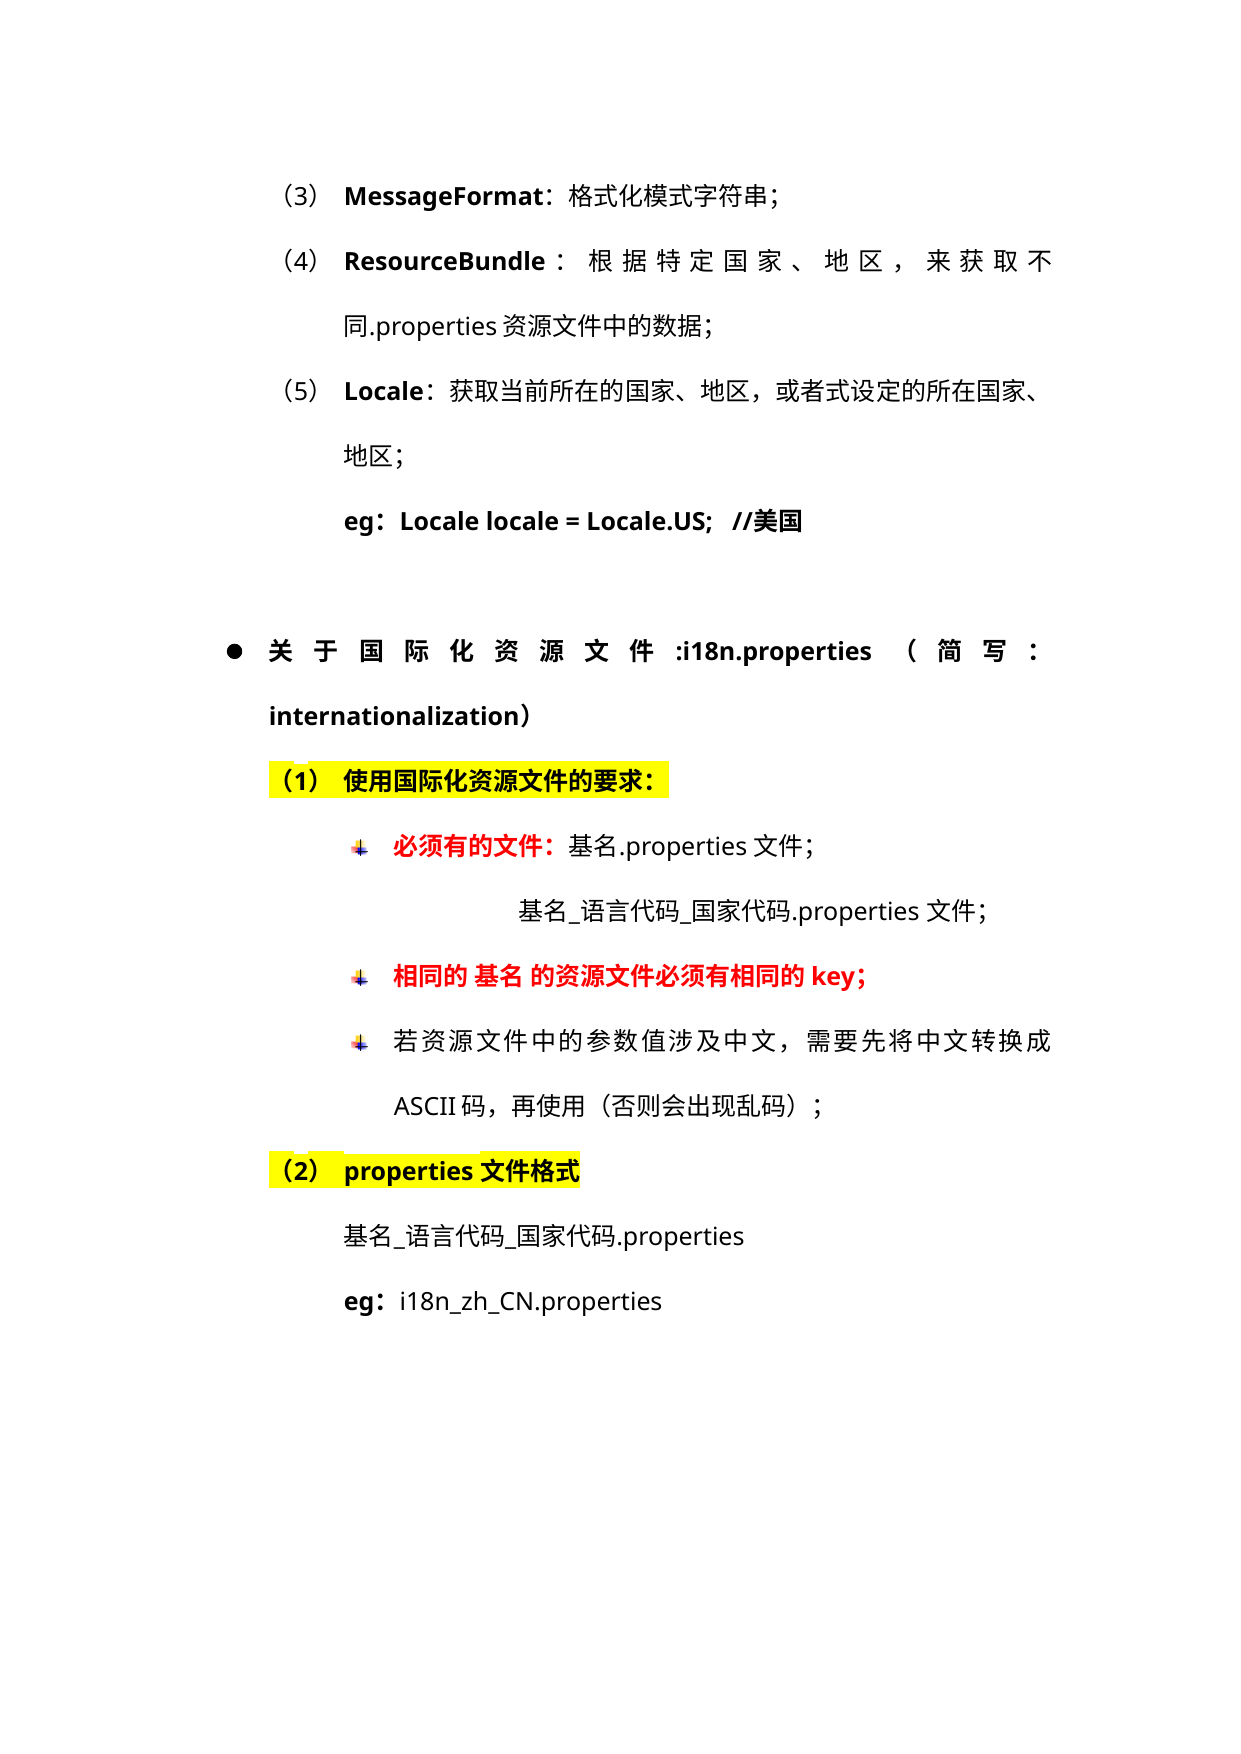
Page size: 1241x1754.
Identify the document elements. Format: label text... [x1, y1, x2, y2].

list 若资源文件中的参数值涉及中文，需要先将中文转换成ASCII码，再使用（否则会出现乱码）； [350, 1007, 1053, 1137]
list 基名_语言代码_国家代码.properties [344, 1202, 1053, 1267]
list eg：i18n_zh_CN.properties [344, 1267, 1053, 1332]
picture [351, 838, 368, 856]
list 基名_语言代码_国家代码.properties 文件； [344, 877, 1053, 942]
list ResourceBundle：根据特定国家、地区，来获取不同.properties资源文件中的数据； [269, 227, 1053, 357]
list 相同的 基名 的资源文件必须有相同的 key； [350, 942, 1053, 1007]
list 必须有的文件：基名.properties 文件； [350, 812, 1053, 877]
list properties 文件格式 [269, 1137, 1053, 1202]
list Locale：获取当前所在的国家、地区，或者式设定的所在国家、地区； [269, 357, 1053, 487]
list 使用国际化资源文件的要求： [269, 747, 1053, 812]
list MessageFormat：格式化模式字符串； [269, 162, 1053, 227]
list 关于国际化资源文件:i18n.properties（简写：internationalization） [225, 617, 1053, 747]
list eg：Locale locale = Locale.US; //美国 [344, 487, 1053, 552]
picture [351, 1033, 368, 1051]
picture [351, 968, 368, 986]
